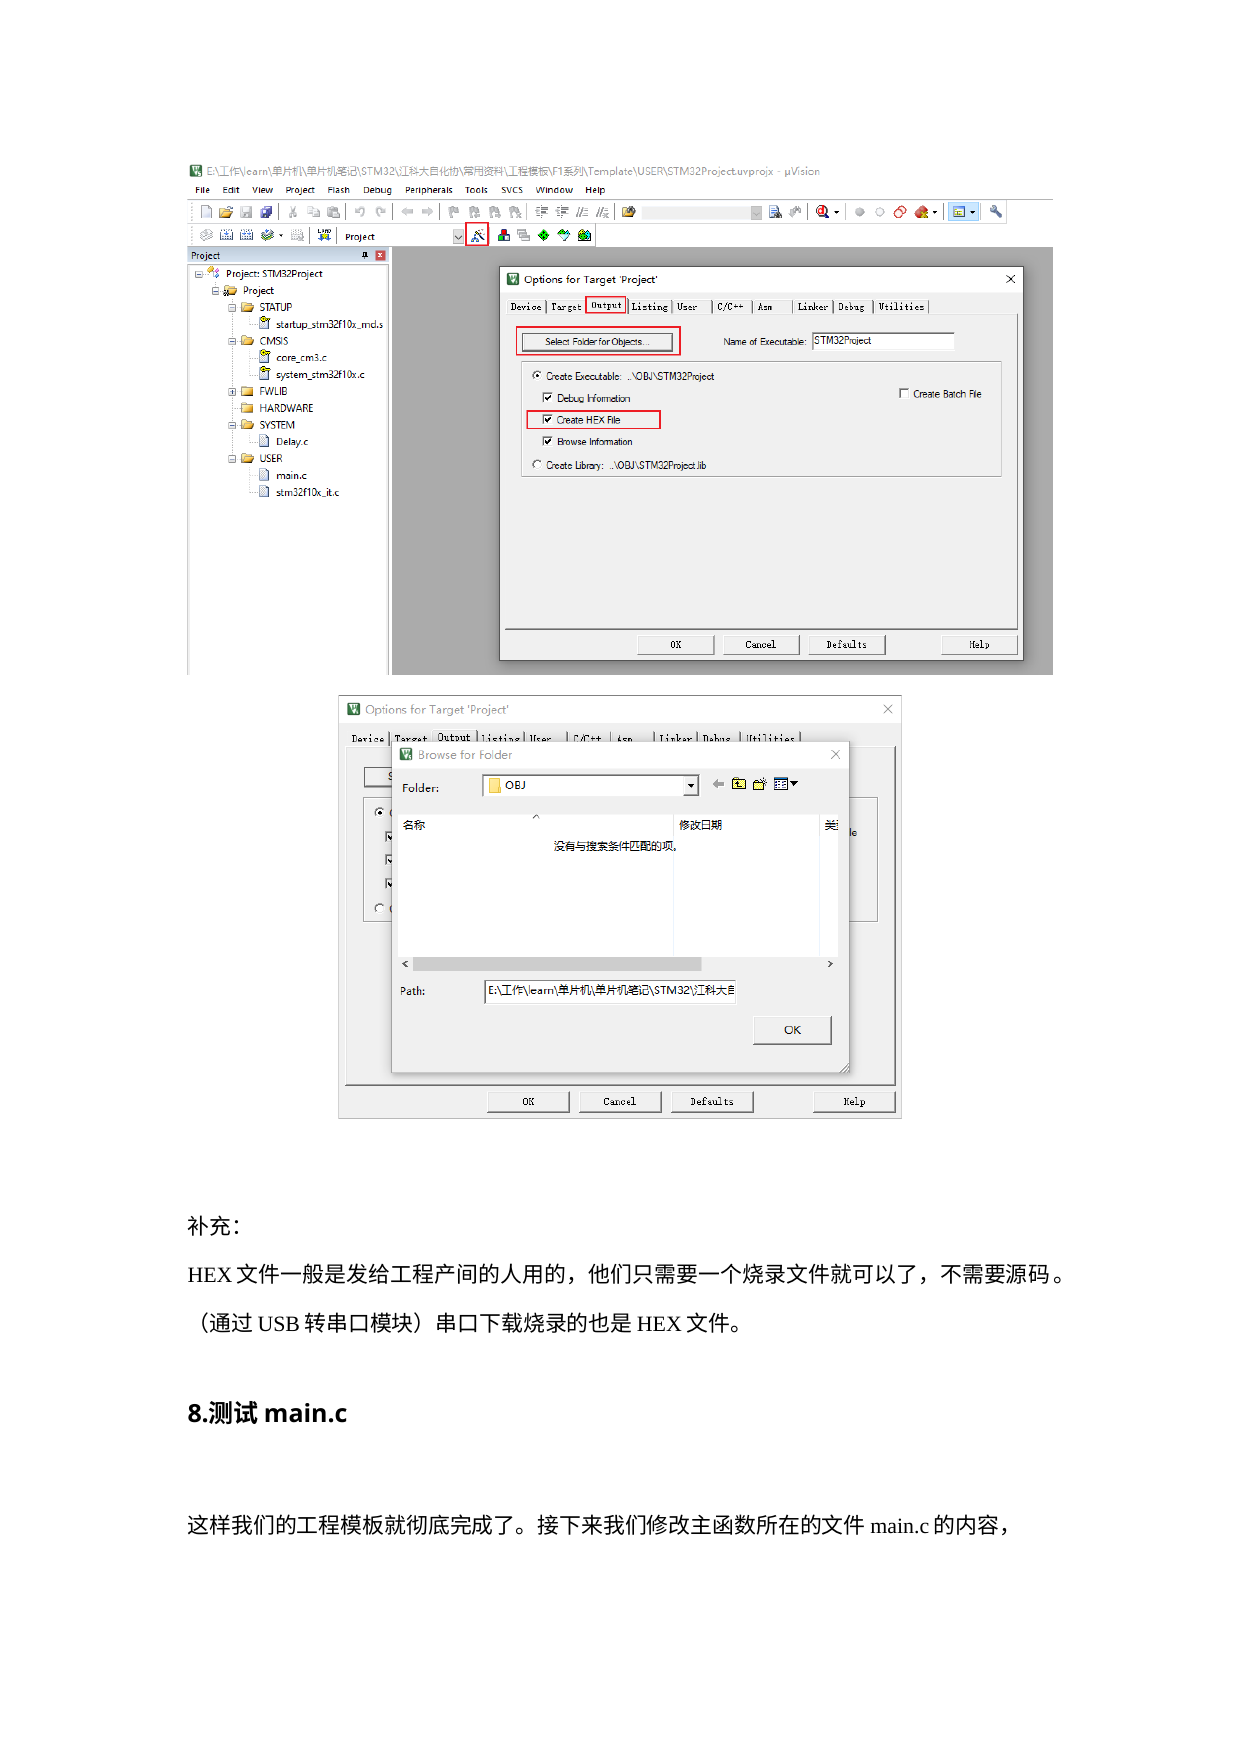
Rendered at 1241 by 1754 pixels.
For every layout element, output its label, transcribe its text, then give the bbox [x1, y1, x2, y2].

picture [338, 695, 902, 1119]
subtitle 8.测试main.c [187, 1379, 1053, 1444]
text 这样我们的工程模板就彻底完成了。接下来我们修改主函数所在的文件 main.c的内容， [187, 1508, 1053, 1540]
text HEX文件一般是发给工程产间的人用的，他们只需要一个烧录文件就可以了，不需要源码。（通过USB转串口模块）串口下载烧录的也是HEX文件。 [187, 1257, 1053, 1338]
picture [187, 162, 1053, 675]
text 补充： [187, 1209, 1053, 1241]
